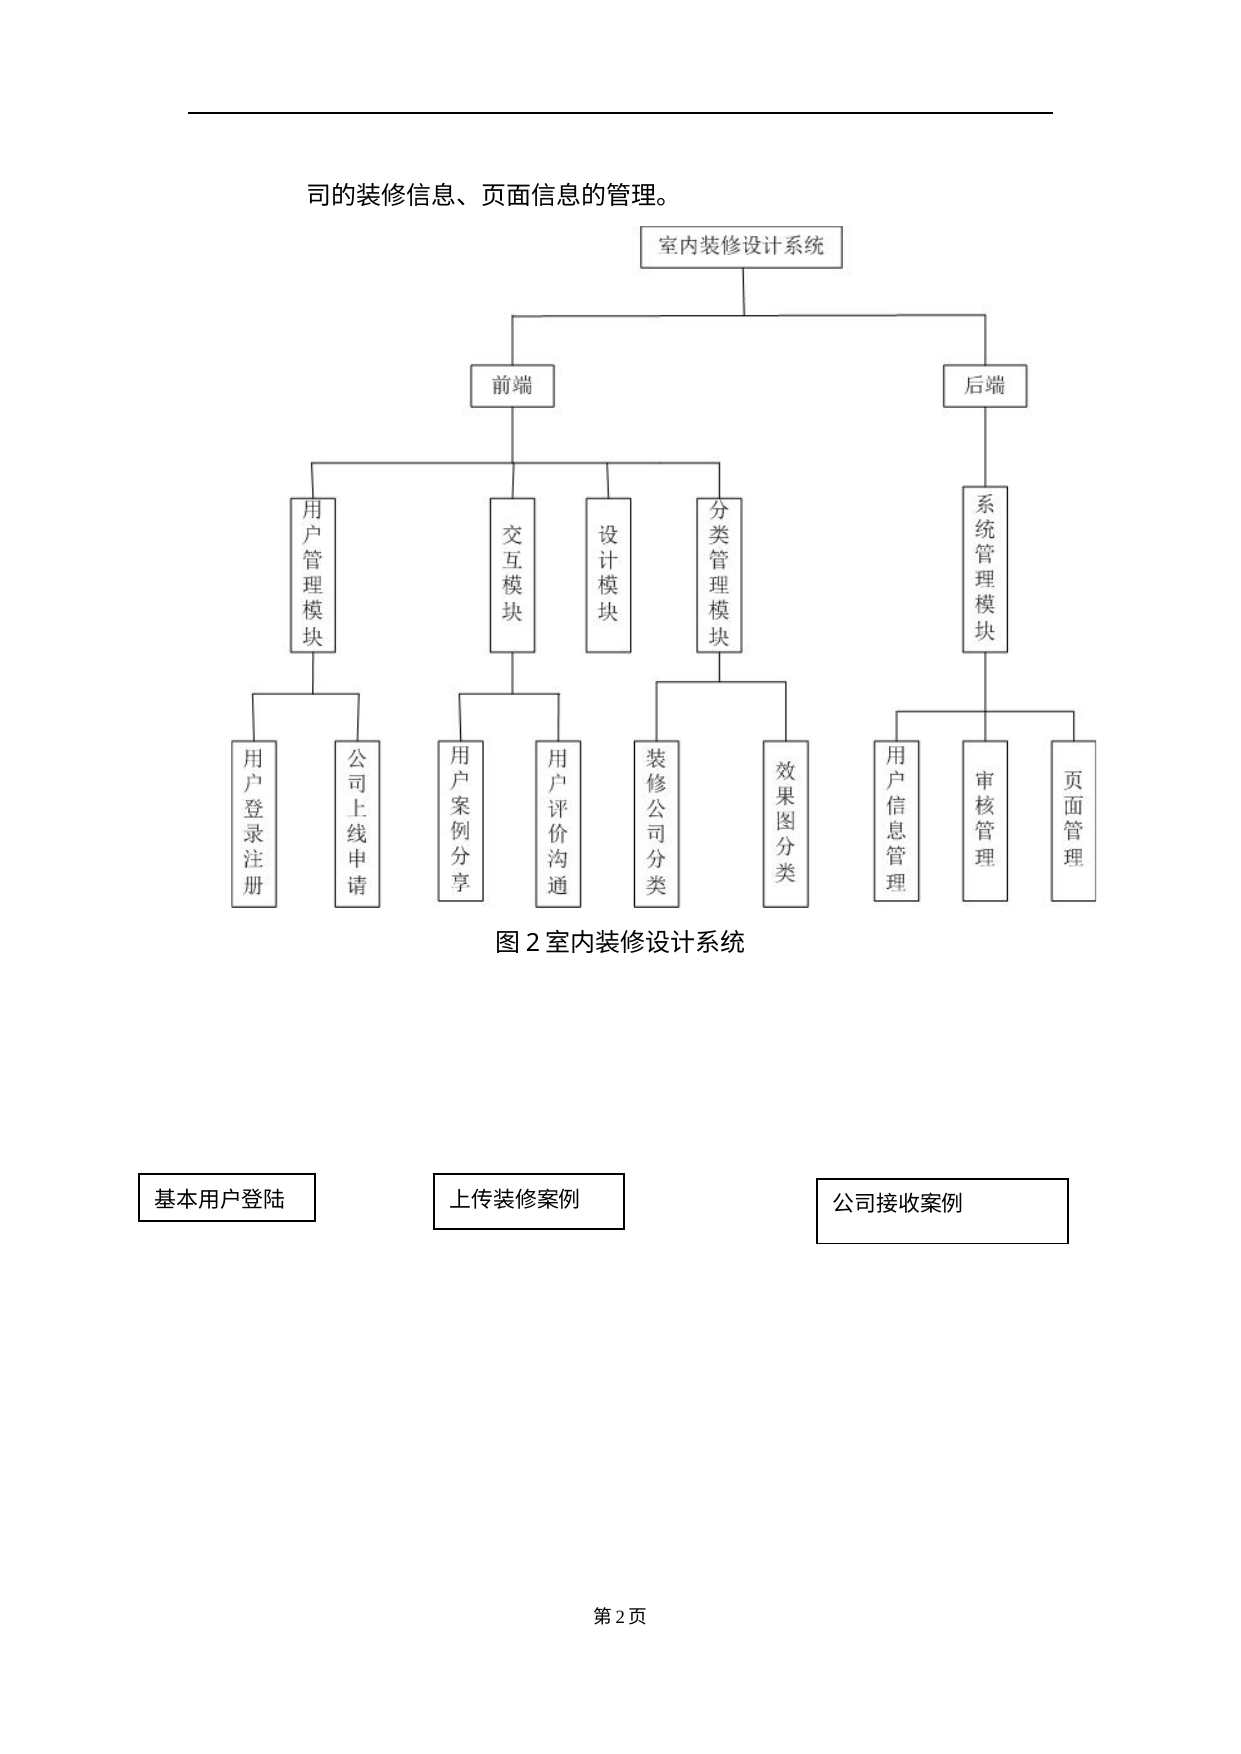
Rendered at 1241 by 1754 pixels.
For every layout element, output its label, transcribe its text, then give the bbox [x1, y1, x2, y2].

picture [231, 226, 1097, 908]
text 图2室内装修设计系统 [187, 908, 1053, 973]
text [237, 161, 1053, 226]
